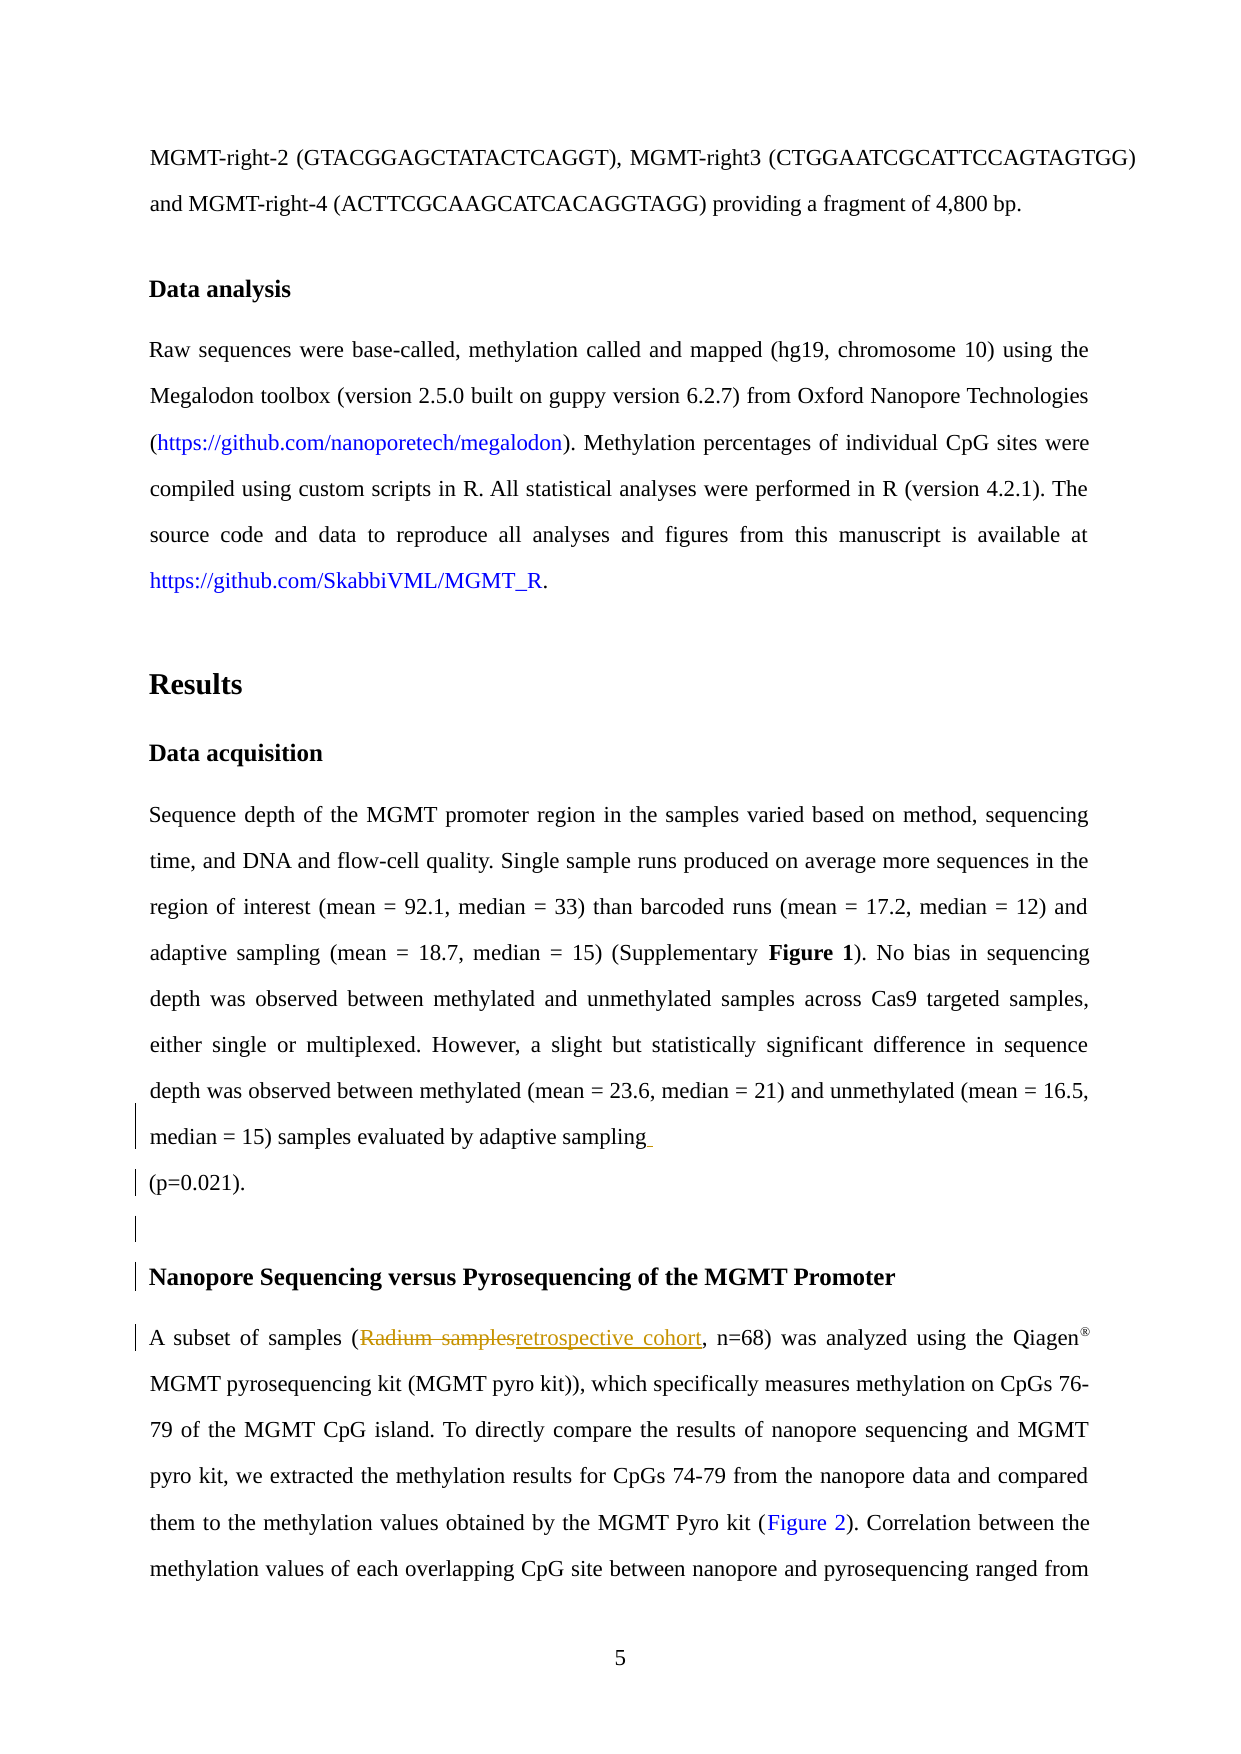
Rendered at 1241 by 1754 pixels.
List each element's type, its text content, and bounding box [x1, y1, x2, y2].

subtitle Data acquisition [148, 738, 1090, 767]
text Sequence depth of the MGMT promoter region in the samples varied based on method, sequencing time, and DNA and flow-cell quality. Single sample runs produced on average more sequences in the region of interest (mean = 92.1, median = 33) than barcoded runs (mean = 17.2, median = 12) and adaptive sampling (mean = 18.7, median = 15) (Supplementary Figure 1). No bias in sequencing depth was observed between methylated and unmethylated samples across Cas9 targeted samples, either single or multiplexed. However, a slight but statistically significant difference in sequence depth was observed between methylated (mean = 23.6, median = 21) and unmethylated (mean = 16.5, median = 15) samples evaluated by adaptive sampling [148, 801, 1090, 1149]
subtitle Results [148, 667, 1090, 701]
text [148, 1324, 1090, 1581]
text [148, 144, 1136, 217]
text Raw sequences were base-called, methylation called and mapped (hg19, chromosome 10) using the Megalodon toolbox (version 2.5.0 built on guppy version 6.2.7) from Oxford Nanopore Technologies (https://github.com/nanoporetech/megalodon). Methylation percentages of individual CpG sites were compiled using custom scripts in R. All statistical analyses were performed in R (version 4.2.1). The source code and data to reproduce all analyses and figures from this manuscript is available at https://github.com/SkabbiVML/MGMT_R. [148, 337, 1090, 593]
subtitle Data analysis [148, 274, 1090, 303]
text (p=0.021). [148, 1169, 1090, 1196]
subtitle Nanopore Sequencing versus Pyrosequencing of the MGMT Promoter [148, 1262, 1090, 1291]
